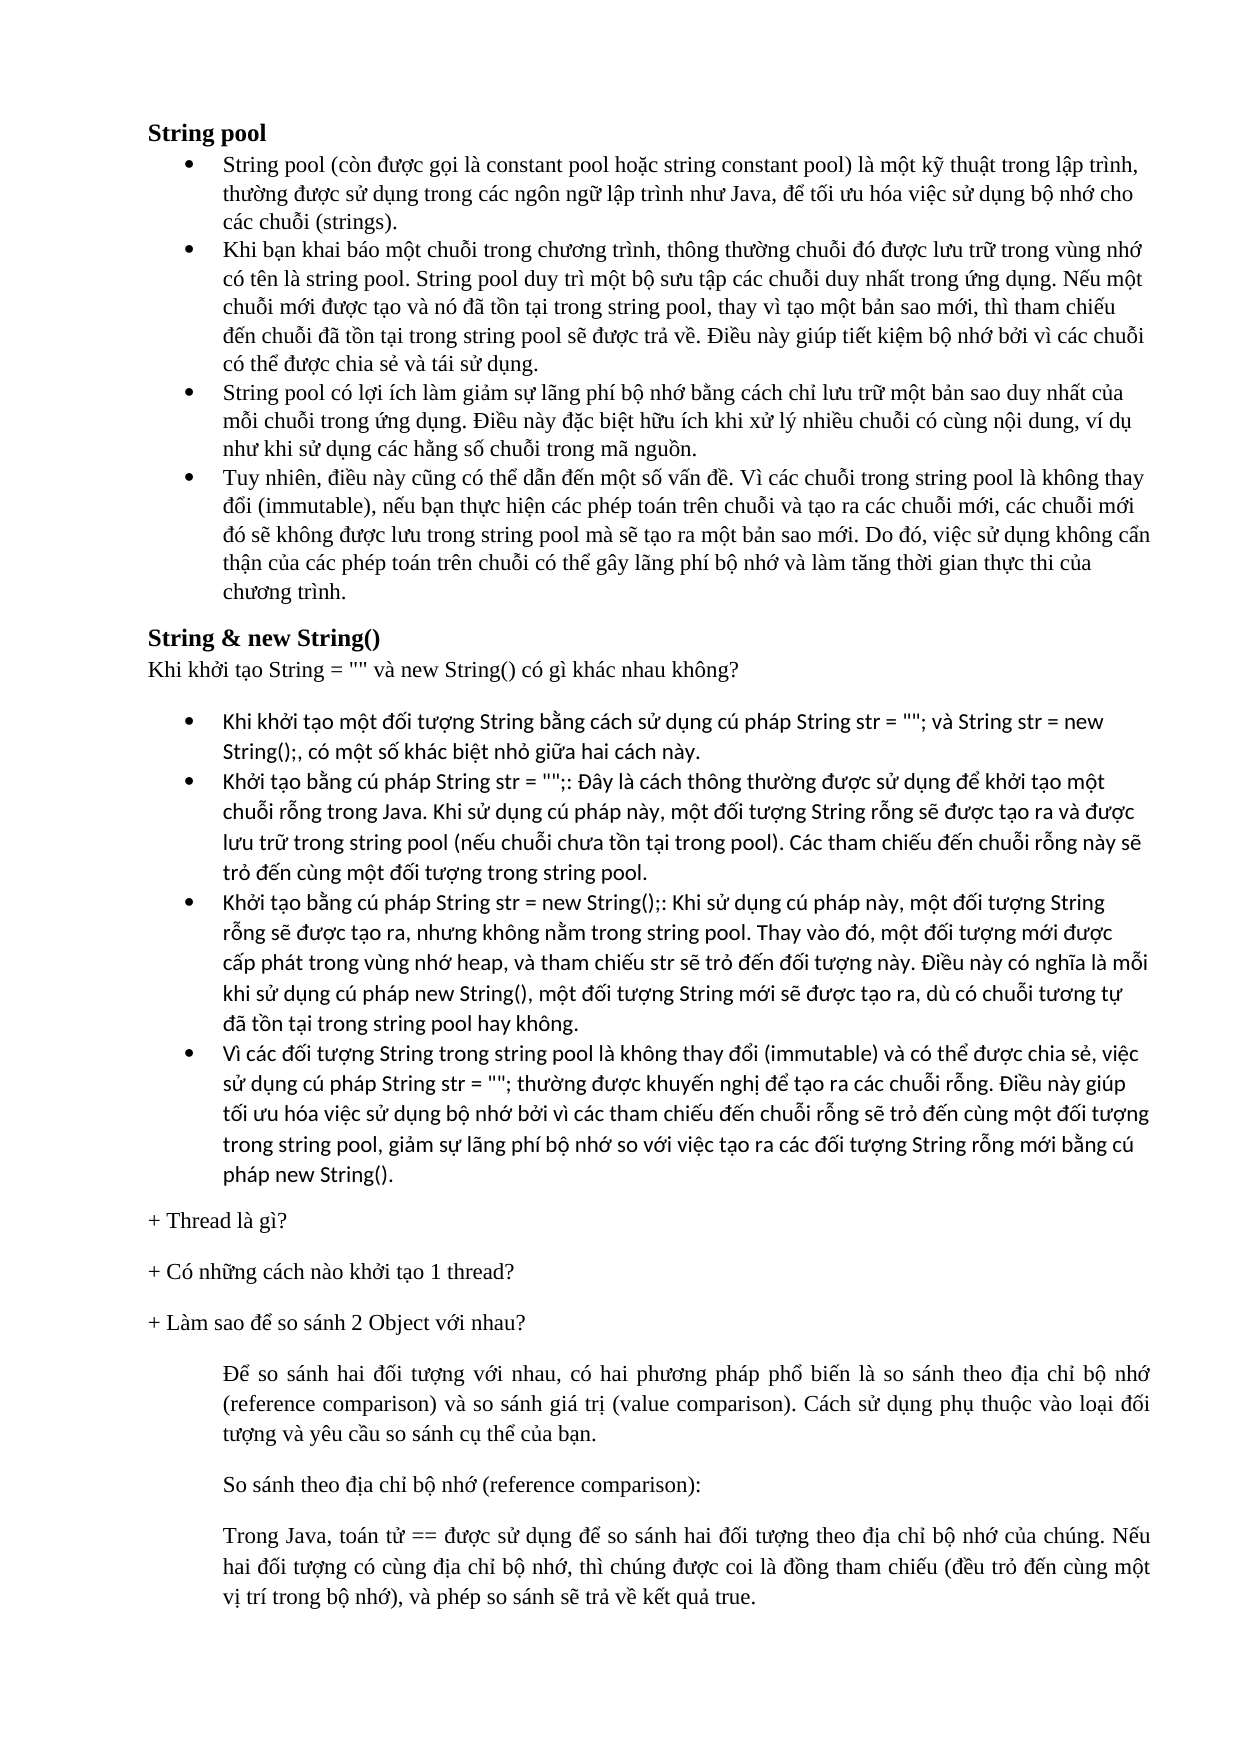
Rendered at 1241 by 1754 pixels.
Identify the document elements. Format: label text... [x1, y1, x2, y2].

subtitle String & new String() [148, 623, 1152, 652]
text Để so sánh hai đối tượng với nhau, có hai phương pháp phổ biến là so sánh theo địa chỉ bộ nhớ (reference comparison) và so sánh giá trị (value comparison). Cách sử dụng phụ thuộc vào loại đối tượng và yêu cầu so sánh cụ thể của bạn. [223, 1360, 1152, 1447]
text + Có những cách nào khởi tạo 1 thread? [148, 1258, 1152, 1284]
text Khi khởi tạo String = "" và new String() có gì khác nhau không? [148, 656, 1152, 682]
text So sánh theo địa chỉ bộ nhớ (reference comparison): [223, 1471, 1152, 1498]
list Khi bạn khai báo một chuỗi trong chương trình, thông thường chuỗi đó được lưu trữ trong vùng nhớ có tên là string pool. String pool duy trì một bộ sưu tập các chuỗi duy nhất trong ứng dụng. Nếu một chuỗi mới được tạo và nó đã tồn tại trong string pool, thay vì tạo một bản sao mới, thì tham chiếu đến chuỗi đã tồn tại trong string pool sẽ được trả về. Điều này giúp tiết kiệm bộ nhớ bởi vì các chuỗi có thể được chia sẻ và tái sử dụng. [185, 236, 1152, 377]
subtitle String pool [148, 118, 1152, 147]
list Tuy nhiên, điều này cũng có thể dẫn đến một số vấn đề. Vì các chuỗi trong string pool là không thay đổi (immutable), nếu bạn thực hiện các phép toán trên chuỗi và tạo ra các chuỗi mới, các chuỗi mới đó sẽ không được lưu trong string pool mà sẽ tạo ra một bản sao mới. Do đó, việc sử dụng không cẩn thận của các phép toán trên chuỗi có thể gây lãng phí bộ nhớ và làm tăng thời gian thực thi của chương trình. [185, 464, 1152, 604]
text + Làm sao để so sánh 2 Object với nhau? [148, 1309, 1152, 1335]
list Vì các đối tượng String trong string pool là không thay đổi (immutable) và có thể được chia sẻ, việc sử dụng cú pháp String str = ""; thường được khuyến nghị để tạo ra các chuỗi rỗng. Điều này giúp tối ưu hóa việc sử dụng bộ nhớ bởi vì các tham chiếu đến chuỗi rỗng sẽ trỏ đến cùng một đối tượng trong string pool, giảm sự lãng phí bộ nhớ so với việc tạo ra các đối tượng String rỗng mới bằng cú pháp new String(). [185, 1039, 1152, 1188]
list Khởi tạo bằng cú pháp String str = "";: Đây là cách thông thường được sử dụng để khởi tạo một chuỗi rỗng trong Java. Khi sử dụng cú pháp này, một đối tượng String rỗng sẽ được tạo ra và được lưu trữ trong string pool (nếu chuỗi chưa tồn tại trong pool). Các tham chiếu đến chuỗi rỗng này sẽ trỏ đến cùng một đối tượng trong string pool. [185, 767, 1152, 886]
text Trong Java, toán tử == được sử dụng để so sánh hai đối tượng theo địa chỉ bộ nhớ của chúng. Nếu hai đối tượng có cùng địa chỉ bộ nhớ, thì chúng được coi là đồng tham chiếu (đều trỏ đến cùng một vị trí trong bộ nhớ), và phép so sánh sẽ trả về kết quả true. [223, 1522, 1152, 1609]
list Khởi tạo bằng cú pháp String str = new String();: Khi sử dụng cú pháp này, một đối tượng String rỗng sẽ được tạo ra, nhưng không nằm trong string pool. Thay vào đó, một đối tượng mới được cấp phát trong vùng nhớ heap, và tham chiếu str sẽ trỏ đến đối tượng này. Điều này có nghĩa là mỗi khi sử dụng cú pháp new String(), một đối tượng String mới sẽ được tạo ra, dù có chuỗi tương tự đã tồn tại trong string pool hay không. [185, 888, 1152, 1037]
list String pool có lợi ích làm giảm sự lãng phí bộ nhớ bằng cách chỉ lưu trữ một bản sao duy nhất của mỗi chuỗi trong ứng dụng. Điều này đặc biệt hữu ích khi xử lý nhiều chuỗi có cùng nội dung, ví dụ như khi sử dụng các hằng số chuỗi trong mã nguồn. [185, 379, 1152, 462]
list String pool (còn được gọi là constant pool hoặc string constant pool) là một kỹ thuật trong lập trình, thường được sử dụng trong các ngôn ngữ lập trình như Java, để tối ưu hóa việc sử dụng bộ nhớ cho các chuỗi (strings). [185, 151, 1152, 234]
list Khi khởi tạo một đối tượng String bằng cách sử dụng cú pháp String str = ""; và String str = new String();, có một số khác biệt nhỏ giữa hai cách này. [185, 707, 1152, 765]
text + Thread là gì? [148, 1207, 1152, 1233]
